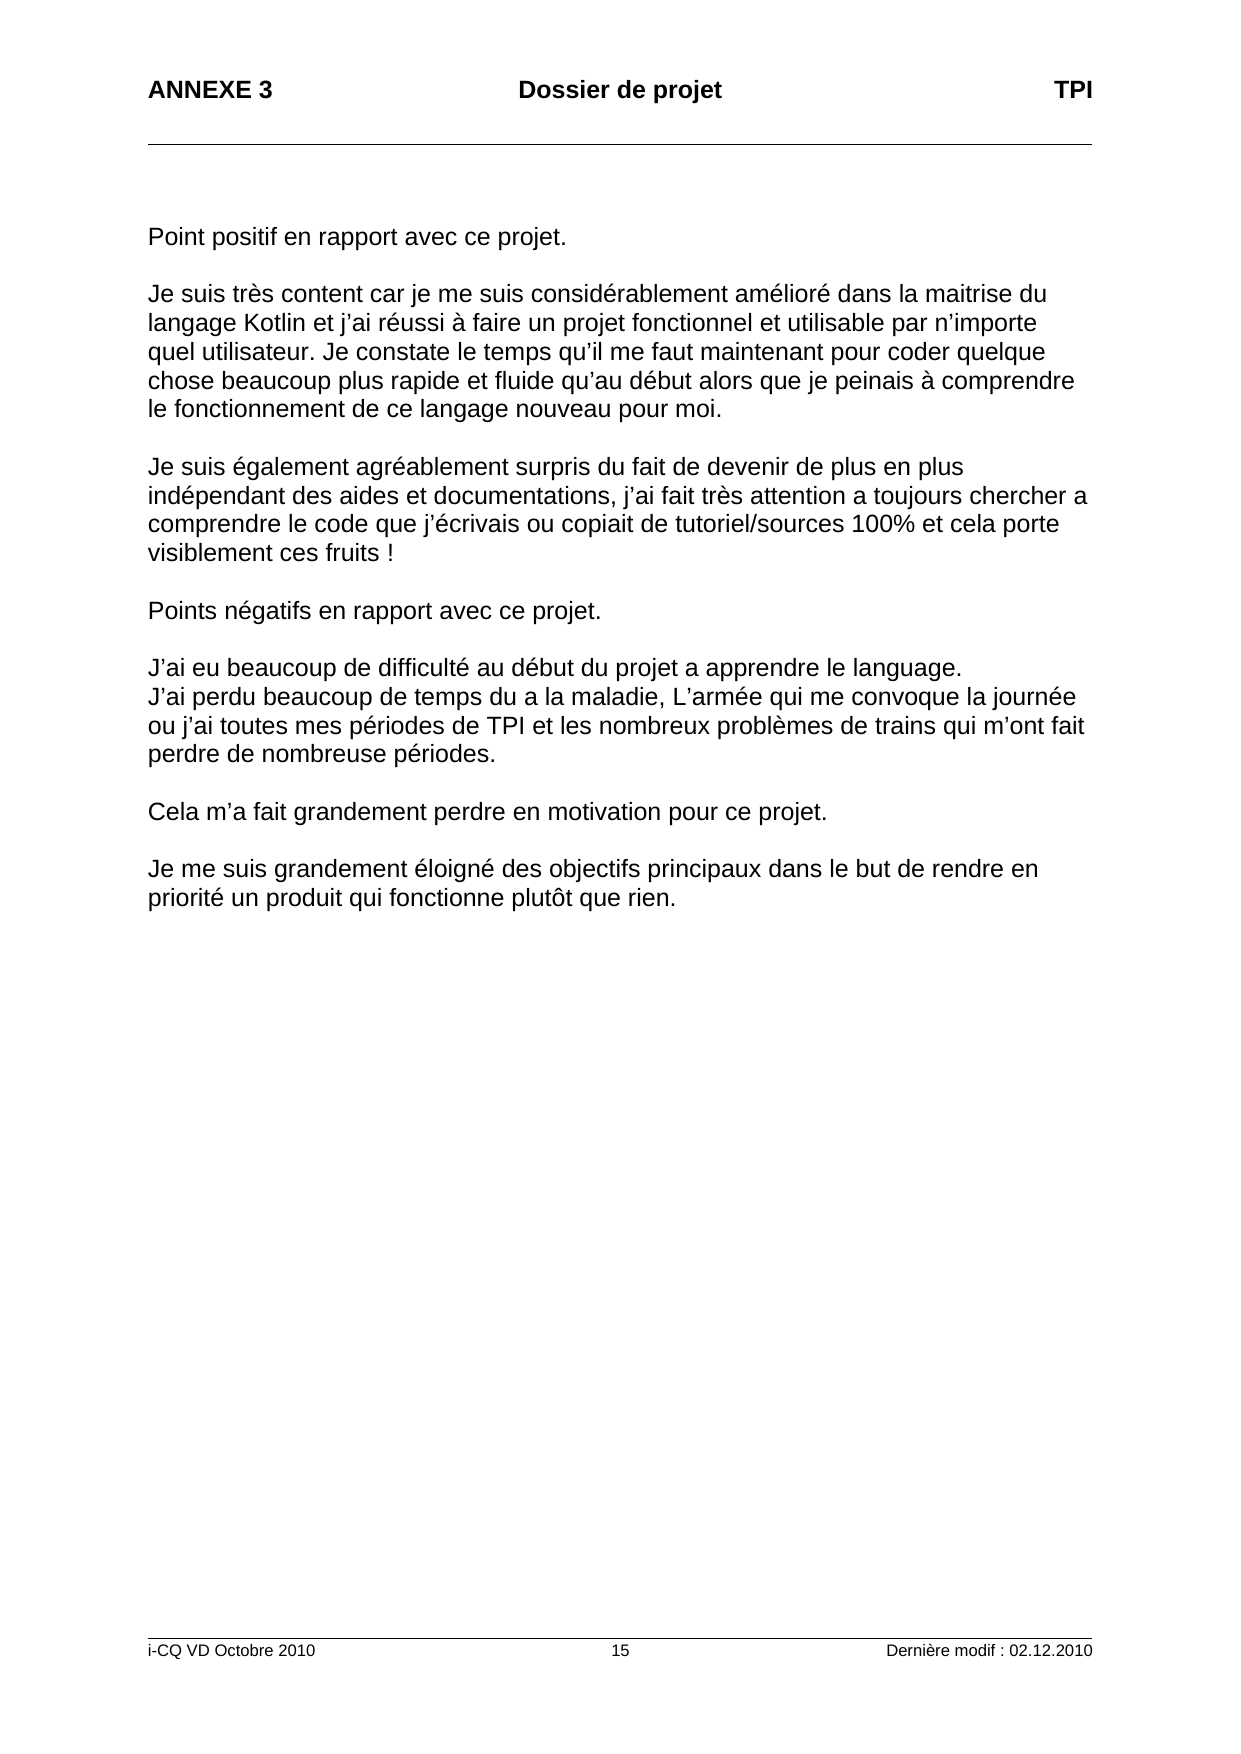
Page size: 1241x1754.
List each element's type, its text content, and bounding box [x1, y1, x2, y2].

text Je me suis grandement éloigné des objectifs principaux dans le but de rendre en priorité un produit qui fonctionne plutôt que rien. [148, 854, 1092, 912]
text Point positif en rapport avec ce projet. [148, 222, 1092, 251]
text Je suis très content car je me suis considérablement amélioré dans la maitrise du langage Kotlin et j’ai réussi à faire un projet fonctionnel et utilisable par n’importe quel utilisateur. Je constate le temps qu’il me faut maintenant pour coder quelque chose beaucoup plus rapide et fluide qu’au début alors que je peinais à comprendre le fonctionnement de ce langage nouveau pour moi. [148, 279, 1092, 423]
text J’ai perdu beaucoup de temps du a la maladie, L’armée qui me convoque la journée ou j’ai toutes mes périodes de TPI et les nombreux problèmes de trains qui m’ont fait perdre de nombreuse périodes. Cela m’a fait grandement perdre en motivation pour ce projet. [148, 682, 1092, 826]
text Je suis également agréablement surpris du fait de devenir de plus en plus indépendant des aides et documentations, j’ai fait très attention a toujours chercher a comprendre le code que j’écrivais ou copiait de tutoriel/sources 100% et cela porte visiblement ces fruits ! [148, 423, 1092, 567]
text Points négatifs en rapport avec ce projet. [148, 596, 1092, 624]
text J’ai eu beaucoup de difficulté au début du projet a apprendre le language. [148, 653, 1092, 682]
